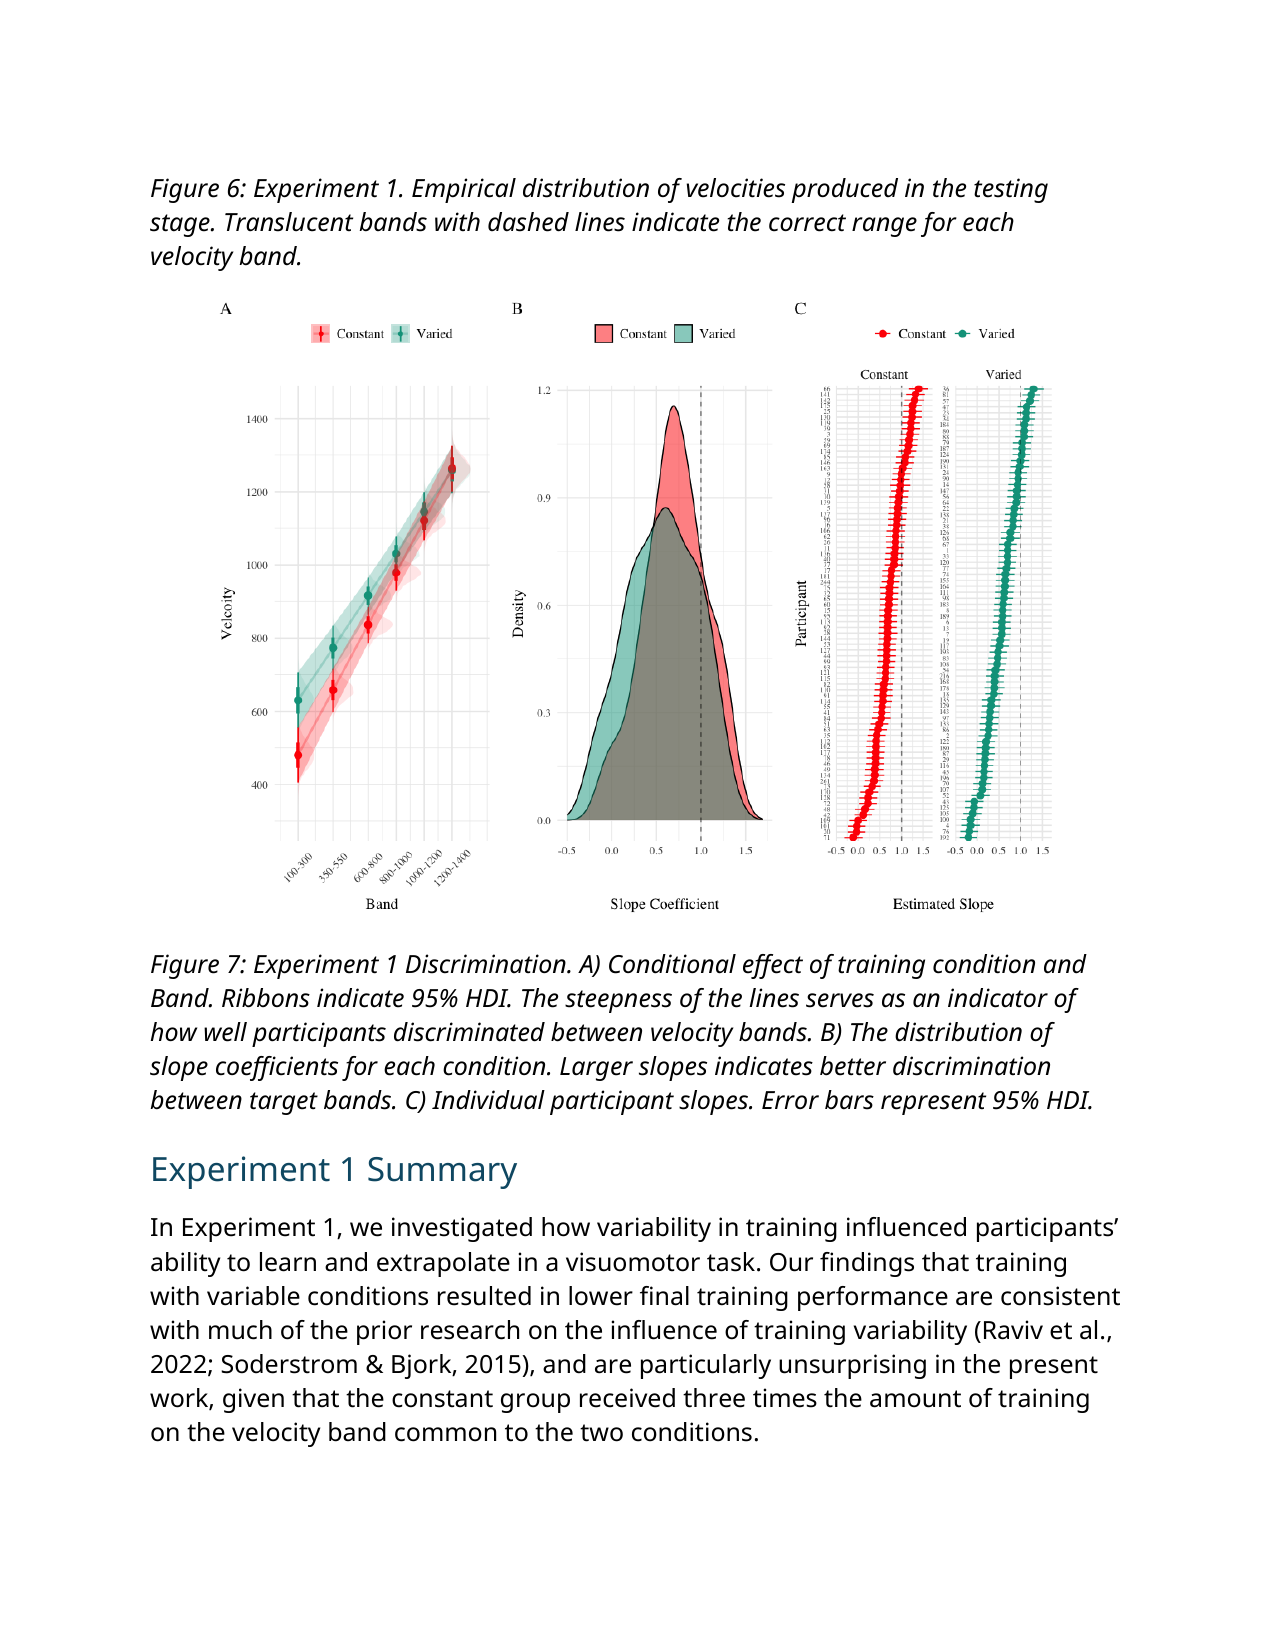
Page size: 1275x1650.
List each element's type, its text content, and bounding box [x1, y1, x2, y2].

subtitle Experiment 1 Summary [150, 1146, 1125, 1191]
text In Experiment 1, we investigated how variability in training influenced participants’ ability to learn and extrapolate in a visuomotor task. Our findings that training with variable conditions resulted in lower final training performance are consistent with much of the prior research on the influence of training variability (Raviv et al., 2022; Soderstrom & Bjork, 2015), and are particularly unsurprising in the present work, given that the constant group received three times the amount of training on the velocity band common to the two conditions. [150, 1210, 1125, 1448]
picture [188, 289, 1064, 926]
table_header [139, 150, 1114, 286]
table_header Figure 7: Experiment 1 Discrimination. A) Conditional effect of training condition and Band. Ribbons indicate 95% HDI. The steepness of the lines serves as an indicator of how well participants discriminated between velocity bands. B) The distribution of slope coefficients for each condition. Larger slopes indicates better discrimination between target bands. C) Individual participant slopes. Error bars represent 95% HDI. [139, 286, 1114, 1129]
